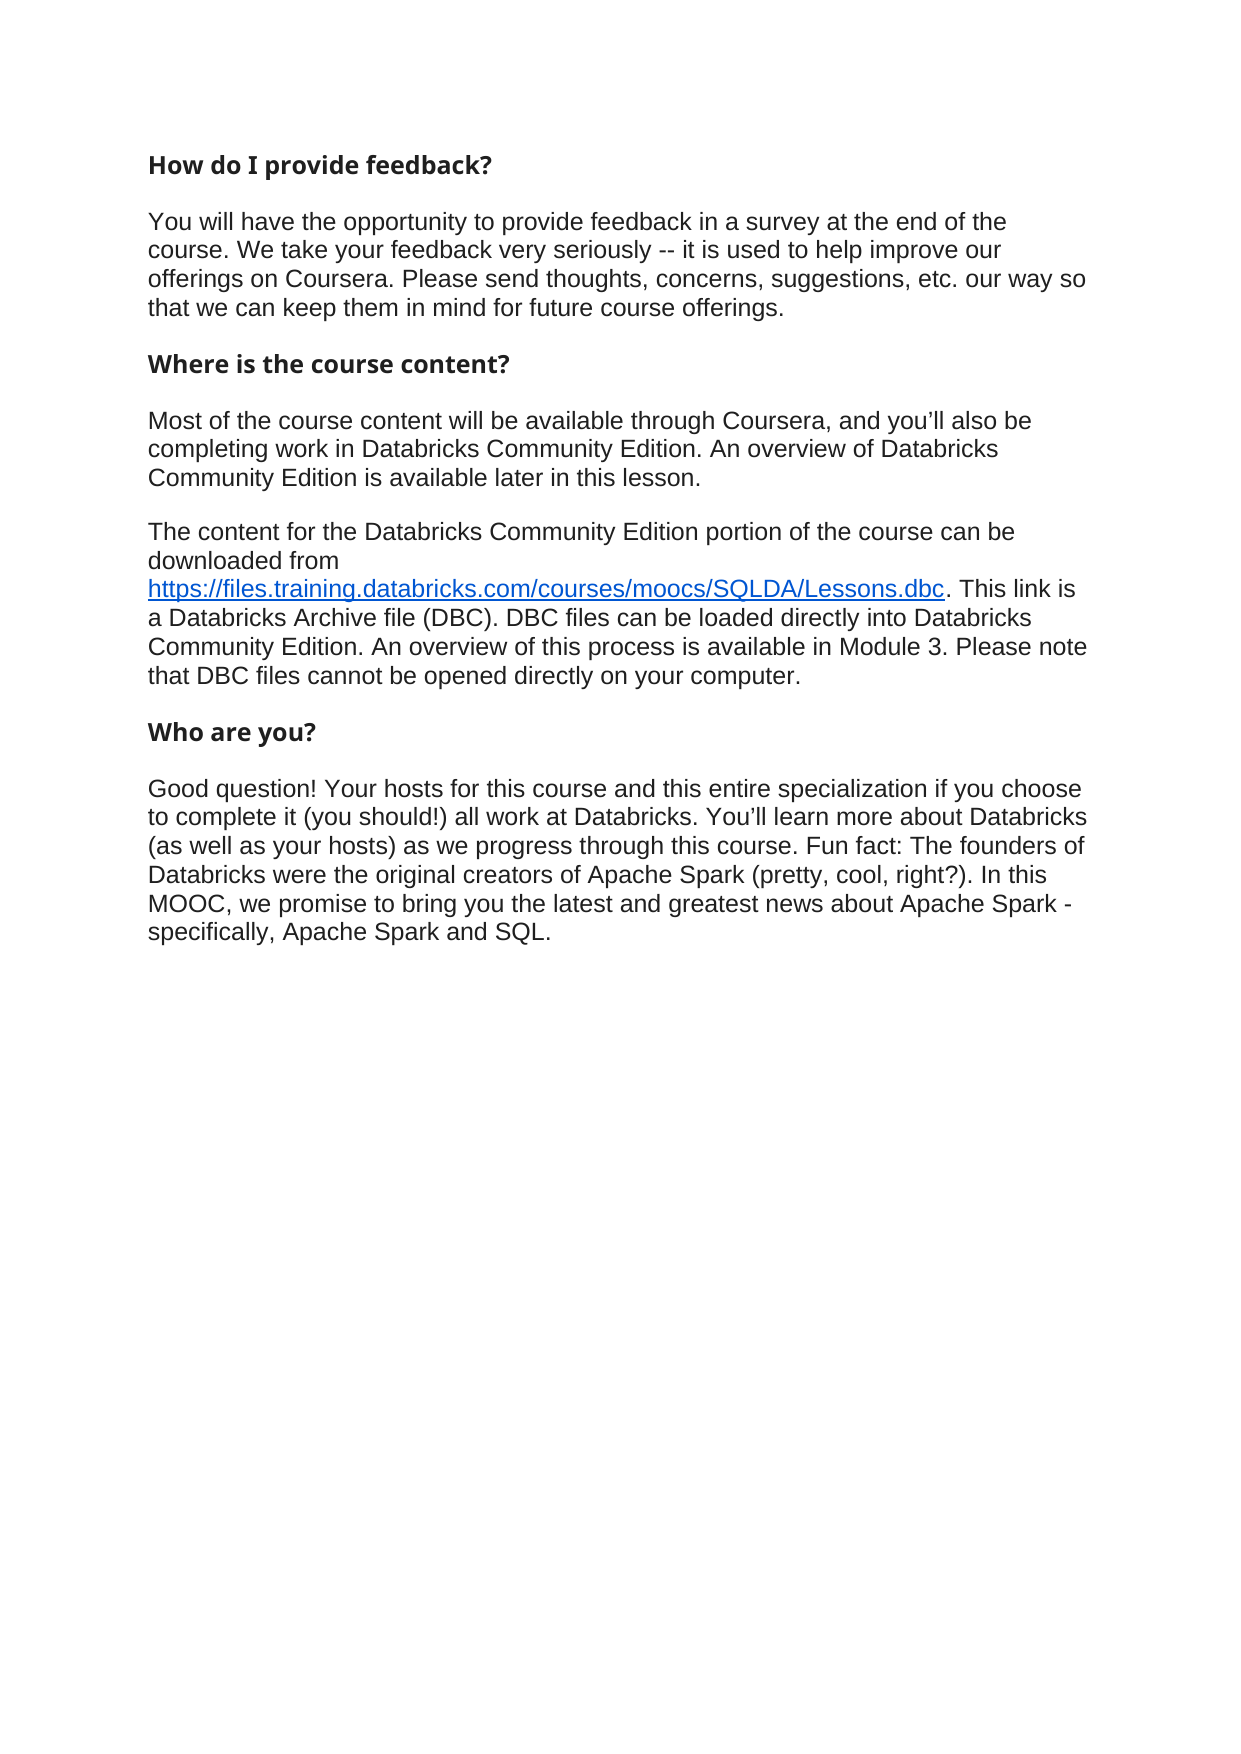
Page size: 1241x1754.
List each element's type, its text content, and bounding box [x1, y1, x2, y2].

text Good question! Your hosts for this course and this entire specialization if you choose to complete it (you should!) all work at Databricks. You’ll learn more about Databricks (as well as your hosts) as we progress through this course. Fun fact: The founders of Databricks were the original creators of Apache Spark (pretty, cool, right?). In this MOOC, we promise to bring you the latest and greatest news about Apache Spark - specifically, Apache Spark and SQL. [148, 773, 1093, 946]
text You will have the opportunity to provide feedback in a survey at the end of the course. We take your feedback very seriously -- it is used to help improve our offerings on Coursera. Please send thoughts, concerns, suggestions, etc. our way so that we can keep them in mind for future course offerings. [148, 207, 1093, 322]
text Who are you? [148, 714, 1093, 748]
text Where is the course content? [148, 347, 1093, 381]
text How do I provide feedback? [148, 148, 1093, 182]
text The content for the Databricks Community Edition portion of the course can be downloaded from https://files.training.databricks.com/courses/moocs/SQLDA/Lessons.dbc. This link is a Databricks Archive file (DBC). DBC files can be loaded directly into Databricks Community Edition. An overview of this process is available in Module 3. Please note that DBC files cannot be opened directly on your computer. [148, 517, 1093, 689]
text Most of the course content will be available through Coursera, and you’ll also be completing work in Databricks Community Edition. An overview of Databricks Community Edition is available later in this lesson. [148, 406, 1093, 492]
